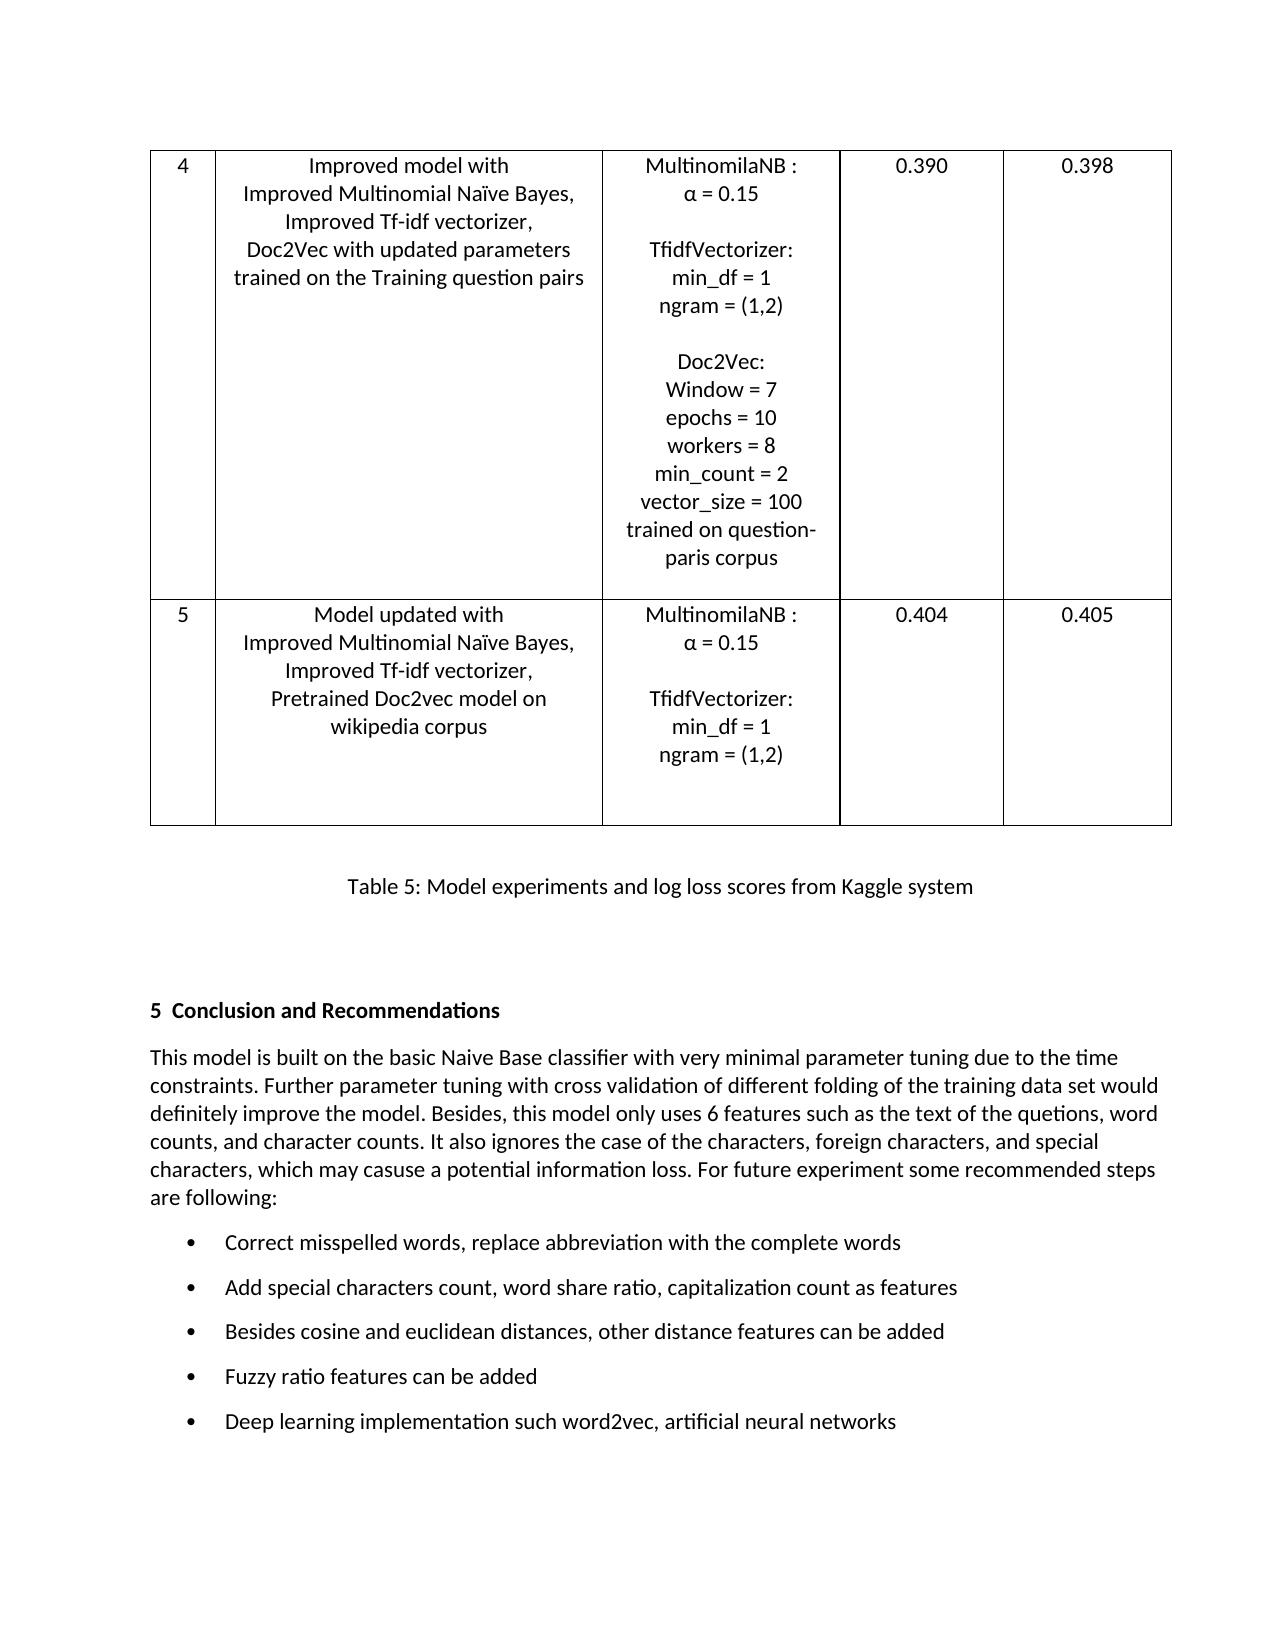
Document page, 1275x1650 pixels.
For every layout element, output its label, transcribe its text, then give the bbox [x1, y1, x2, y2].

table_cell 0.405 [1004, 600, 1171, 824]
list Correct misspelled words, replace abbreviation with the complete words [187, 1228, 1172, 1256]
list Besides cosine and euclidean distances, other distance features can be added [187, 1317, 1172, 1346]
table_cell 0.404 [841, 600, 1003, 824]
table_cell 0.398 [1004, 151, 1171, 599]
text This model is built on the basic Naive Base classifier with very minimal parameter tuning due to the time constraints. Further parameter tuning with cross validation of different folding of the training data set would definitely improve the model. Besides, this model only uses 6 features such as the text of the quetions, word counts, and character counts. It also ignores the case of the characters, foreign characters, and special characters, which may casuse a potential information loss. For future experiment some recommended steps are following: [150, 1043, 1172, 1211]
table_cell Model updated with Improved Multinomial Naïve Bayes, Improved Tf-idf vectorizer, Pretrained Doc2vec model on wikipedia corpus [216, 600, 602, 824]
list Fuzzy ratio features can be added [187, 1362, 1172, 1390]
list Add special characters count, word share ratio, capitalization count as features [187, 1273, 1172, 1301]
table_cell MultinomilaNB : α = 0.15 TfidfVectorizer: min_df = 1 ngram = (1,2) Doc2Vec: Window = 7 epochs = 10 workers = 8 min_count = 2 vector_size = 100 trained on question-paris corpus [603, 151, 839, 599]
table_cell 0.390 [841, 151, 1003, 599]
text Table 5: Model experiments and log loss scores from Kaggle system [150, 872, 1172, 901]
table_cell 5 [151, 600, 215, 824]
text 5 Conclusion and Recommendations [150, 966, 1172, 1024]
table_cell 4 [151, 151, 215, 599]
table_cell MultinomilaNB : α = 0.15 TfidfVectorizer: min_df = 1 ngram = (1,2) [603, 600, 839, 824]
table_cell Improved model with Improved Multinomial Naïve Bayes, Improved Tf-idf vectorizer, Doc2Vec with updated parameters trained on the Training question pairs [216, 151, 602, 599]
list Deep learning implementation such word2vec, artificial neural networks [187, 1407, 1172, 1435]
